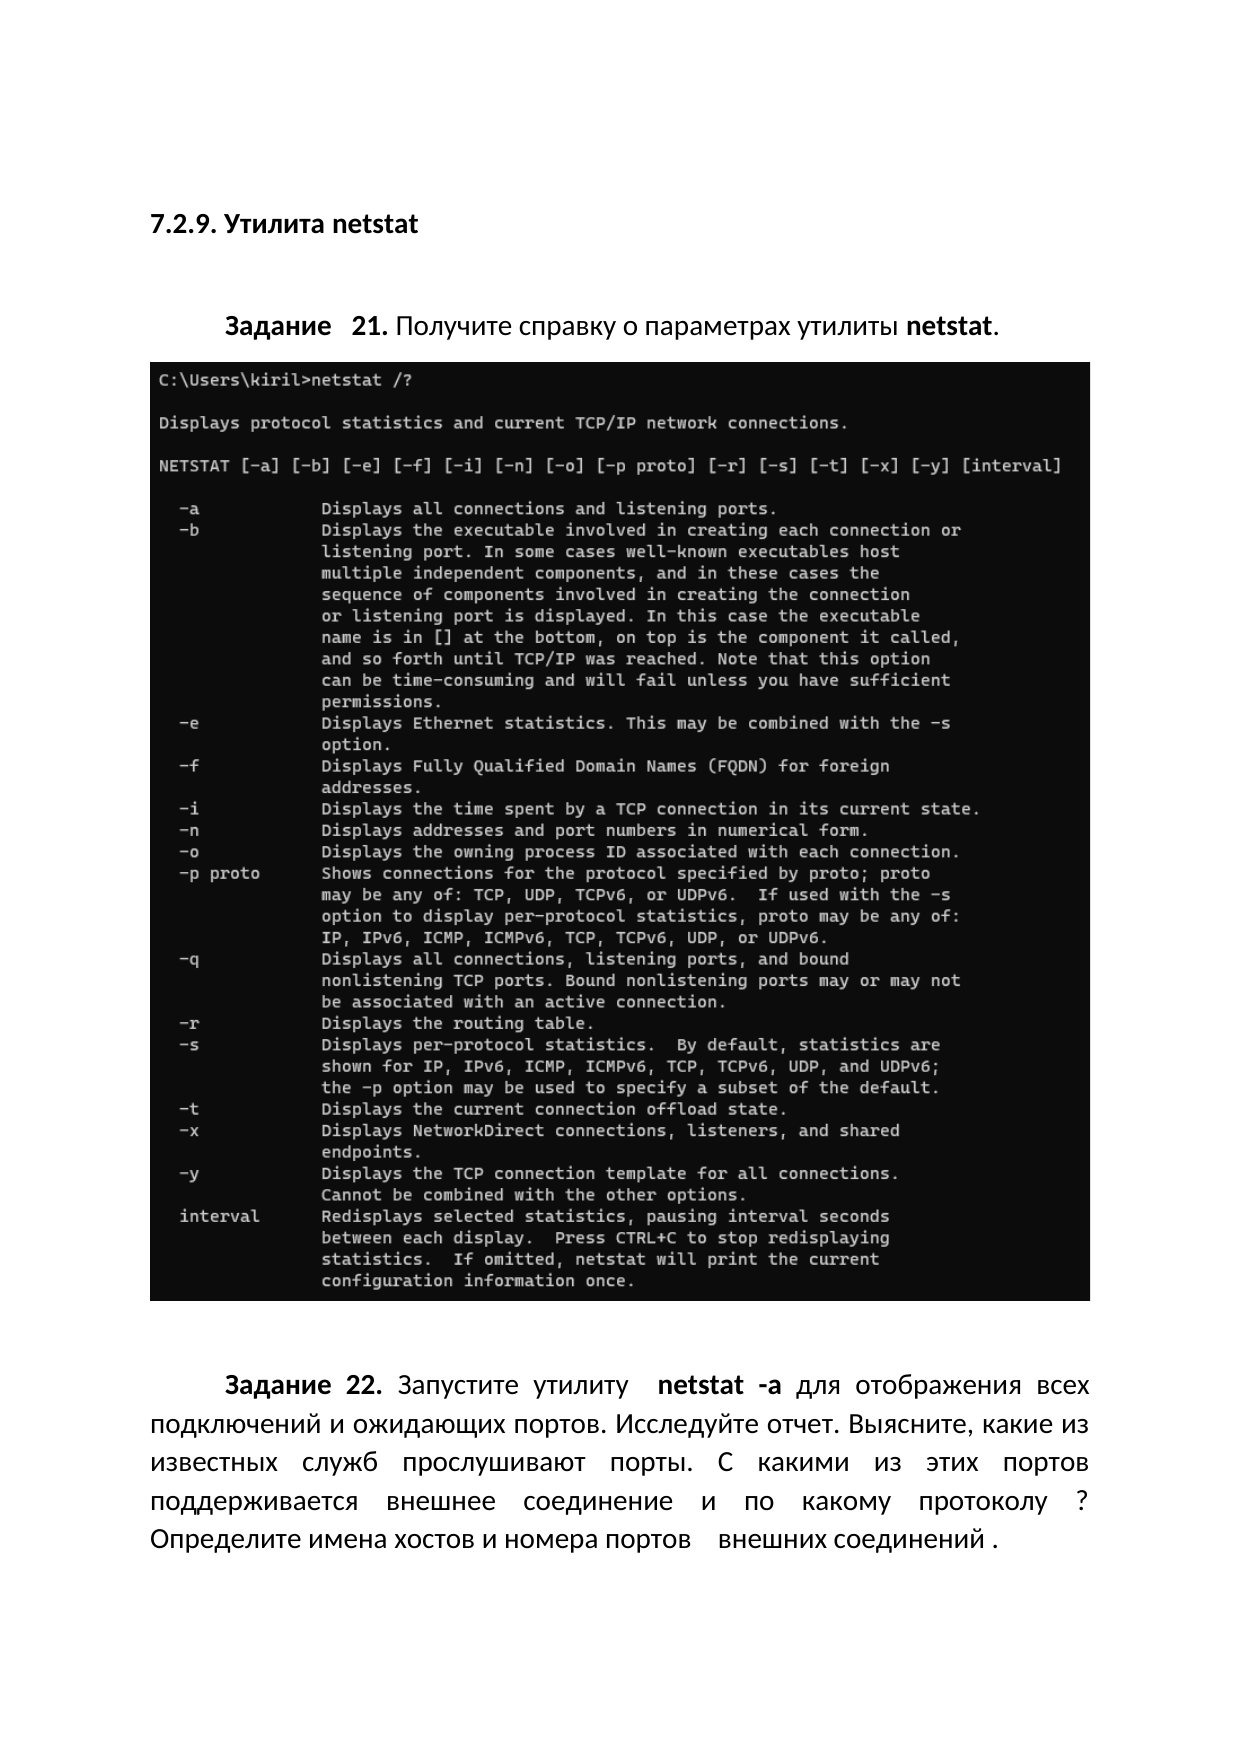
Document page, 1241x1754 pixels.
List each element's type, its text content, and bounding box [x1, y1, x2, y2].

text Задание 21. Получите справку о параметрах утилиты netstat. [150, 307, 1090, 343]
text 7.2.9. Утилита netstat [150, 205, 1090, 241]
text Задание 22. Запустите утилиту netstat -a для отображения всех подключений и ожидающих портов. Исследуйте отчет. Выясните, какие из известных служб прослушивают порты. С какими из этих портов поддерживается внешнее соединение и по какому протоколу ? Определите имена хостов и номера портов внешних соединений . [150, 1366, 1090, 1556]
picture [150, 362, 1091, 1301]
